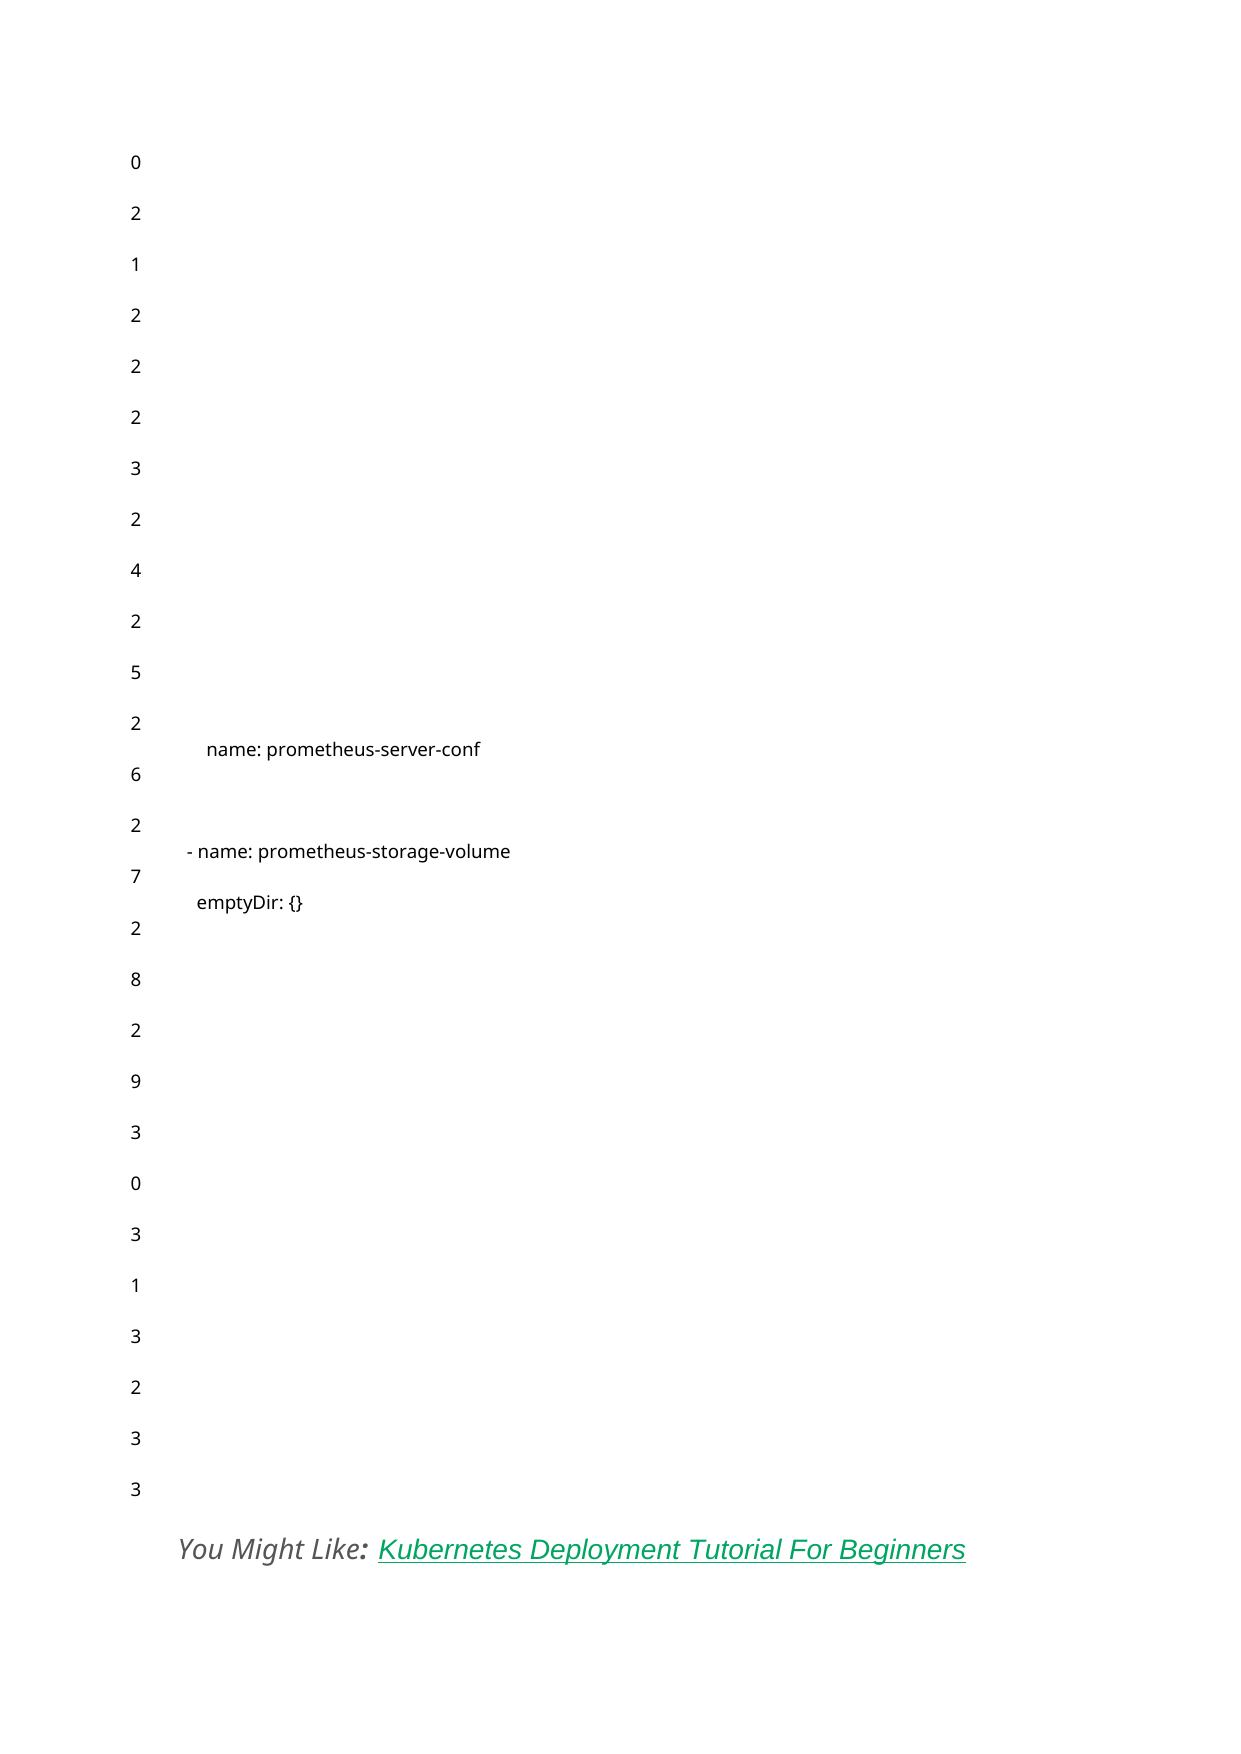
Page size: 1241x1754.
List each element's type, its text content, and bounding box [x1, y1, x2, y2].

text You Might Like: Kubernetes Deployment Tutorial For Beginners [177, 1529, 1063, 1568]
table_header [129, 148, 146, 1529]
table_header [146, 148, 1063, 1529]
